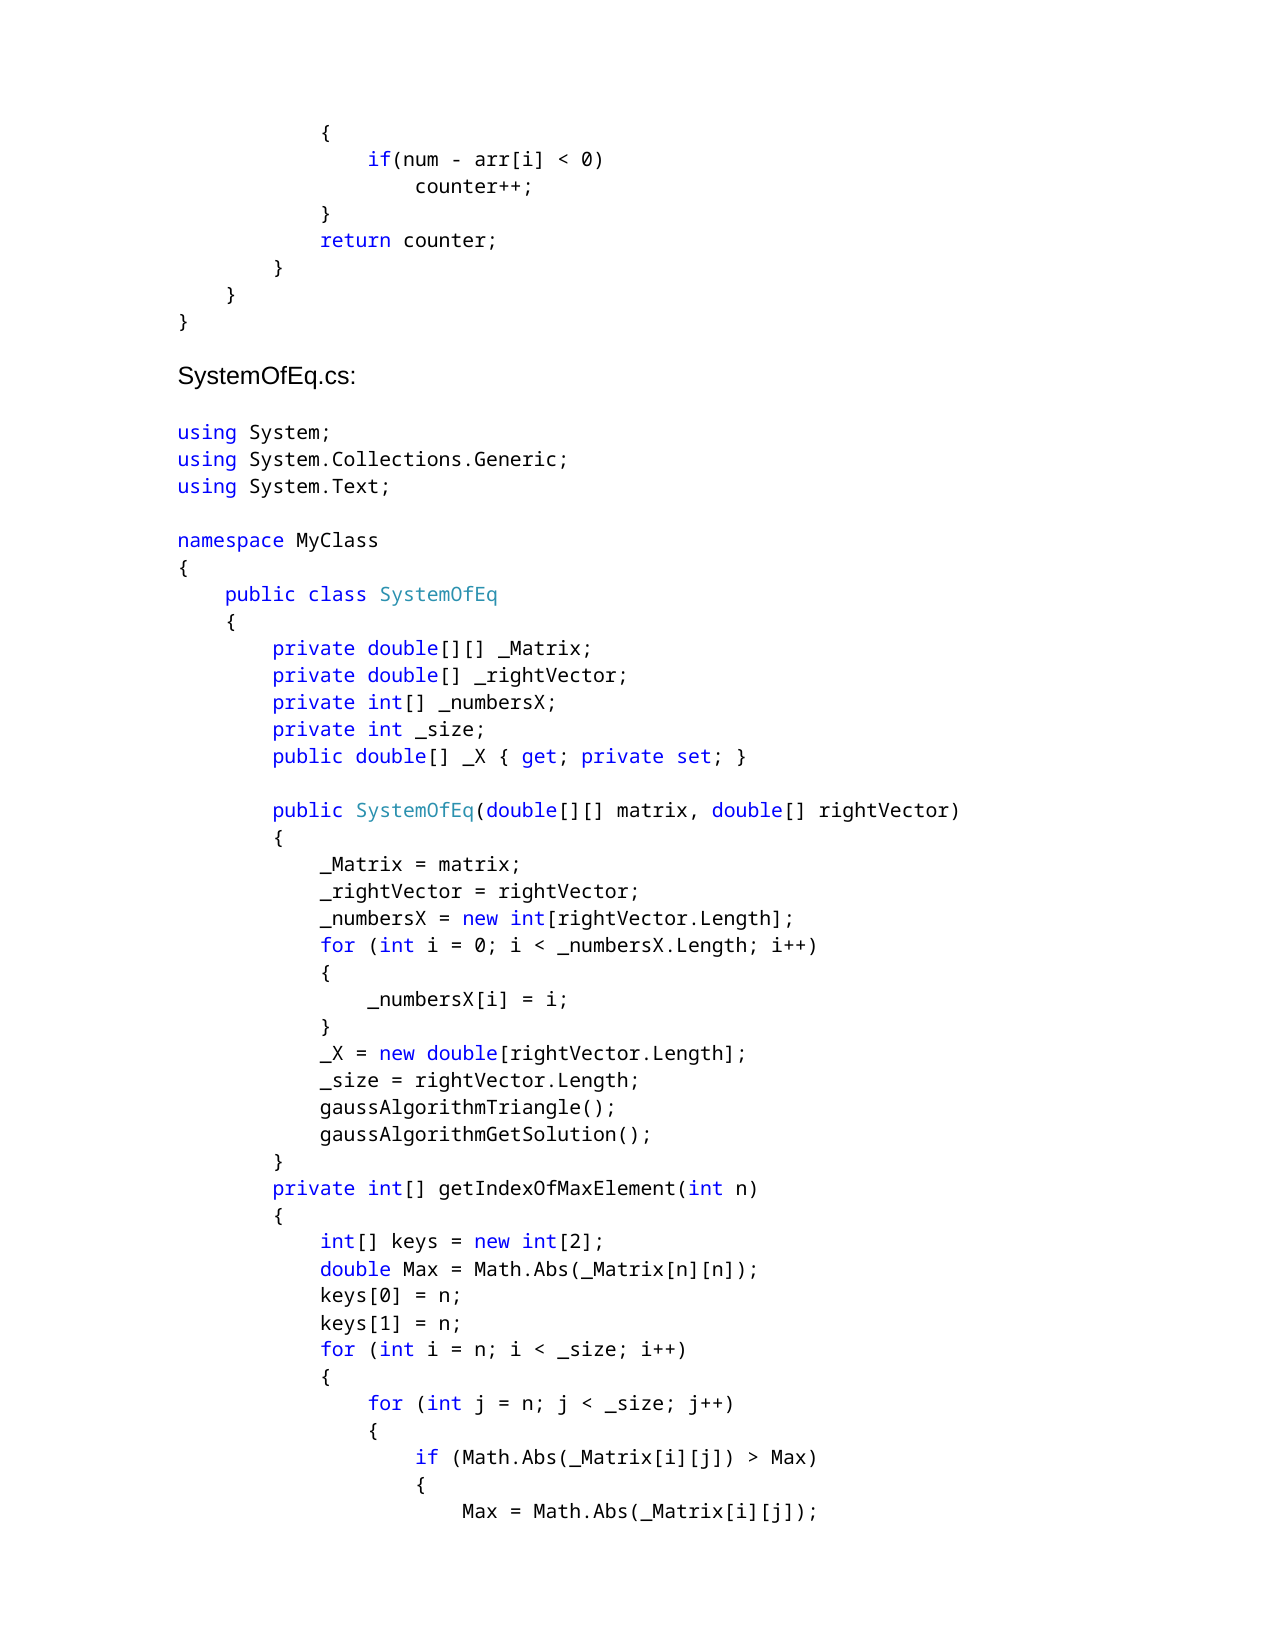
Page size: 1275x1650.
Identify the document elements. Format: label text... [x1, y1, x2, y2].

text _Matrix = matrix; [177, 850, 1186, 877]
text private double[] _rightVector; [177, 661, 1186, 688]
text for (int i = 0; i < _numbersX.Length; i++) [177, 931, 1186, 958]
text gaussAlgorithmGetSolution(); [177, 1120, 1186, 1147]
text } [177, 307, 1186, 334]
text int[] keys = new int[2]; [177, 1228, 1186, 1255]
text private int[] _numbersX; [177, 688, 1186, 715]
text { [177, 1417, 1186, 1444]
text counter++; [177, 172, 1186, 199]
text } [177, 1147, 1186, 1174]
text public double[] _X { get; private set; } [177, 742, 1186, 769]
text keys[0] = n; [177, 1282, 1186, 1309]
text } [177, 280, 1186, 307]
text double Max = Math.Abs(_Matrix[n][n]); [177, 1255, 1186, 1282]
text { [177, 823, 1186, 850]
text namespace MyClass [177, 526, 1186, 553]
text if (Math.Abs(_Matrix[i][j]) > Max) [177, 1444, 1186, 1471]
text { [177, 607, 1186, 634]
text { [177, 1201, 1186, 1228]
text private int _size; [177, 715, 1186, 742]
text public SystemOfEq(double[][] matrix, double[] rightVector) [177, 796, 1186, 823]
text private int[] getIndexOfMaxElement(int n) [177, 1174, 1186, 1201]
text _size = rightVector.Length; [177, 1066, 1186, 1093]
text for (int j = n; j < _size; j++) [177, 1390, 1186, 1417]
text return counter; [177, 226, 1186, 253]
text _numbersX = new int[rightVector.Length]; [177, 904, 1186, 931]
text _X = new double[rightVector.Length]; [177, 1039, 1186, 1066]
text using System.Text; [177, 472, 1186, 499]
text using System.Collections.Generic; [177, 445, 1186, 472]
text } [177, 1012, 1186, 1039]
text Max = Math.Abs(_Matrix[i][j]); [177, 1498, 1186, 1524]
text _numbersX[i] = i; [177, 985, 1186, 1012]
text private double[][] _Matrix; [177, 634, 1186, 661]
text SystemOfEq.cs: [177, 361, 1186, 390]
text } [177, 199, 1186, 226]
text if(num - arr[i] < 0) [177, 145, 1186, 172]
text _rightVector = rightVector; [177, 877, 1186, 904]
text keys[1] = n; [177, 1309, 1186, 1336]
text { [177, 1363, 1186, 1390]
text { [177, 118, 1186, 145]
text public class SystemOfEq [177, 580, 1186, 607]
text using System; [177, 418, 1186, 445]
text { [177, 553, 1186, 580]
text gaussAlgorithmTriangle(); [177, 1093, 1186, 1120]
text { [177, 958, 1186, 985]
text } [177, 253, 1186, 280]
text for (int i = n; i < _size; i++) [177, 1336, 1186, 1363]
text { [177, 1471, 1186, 1498]
